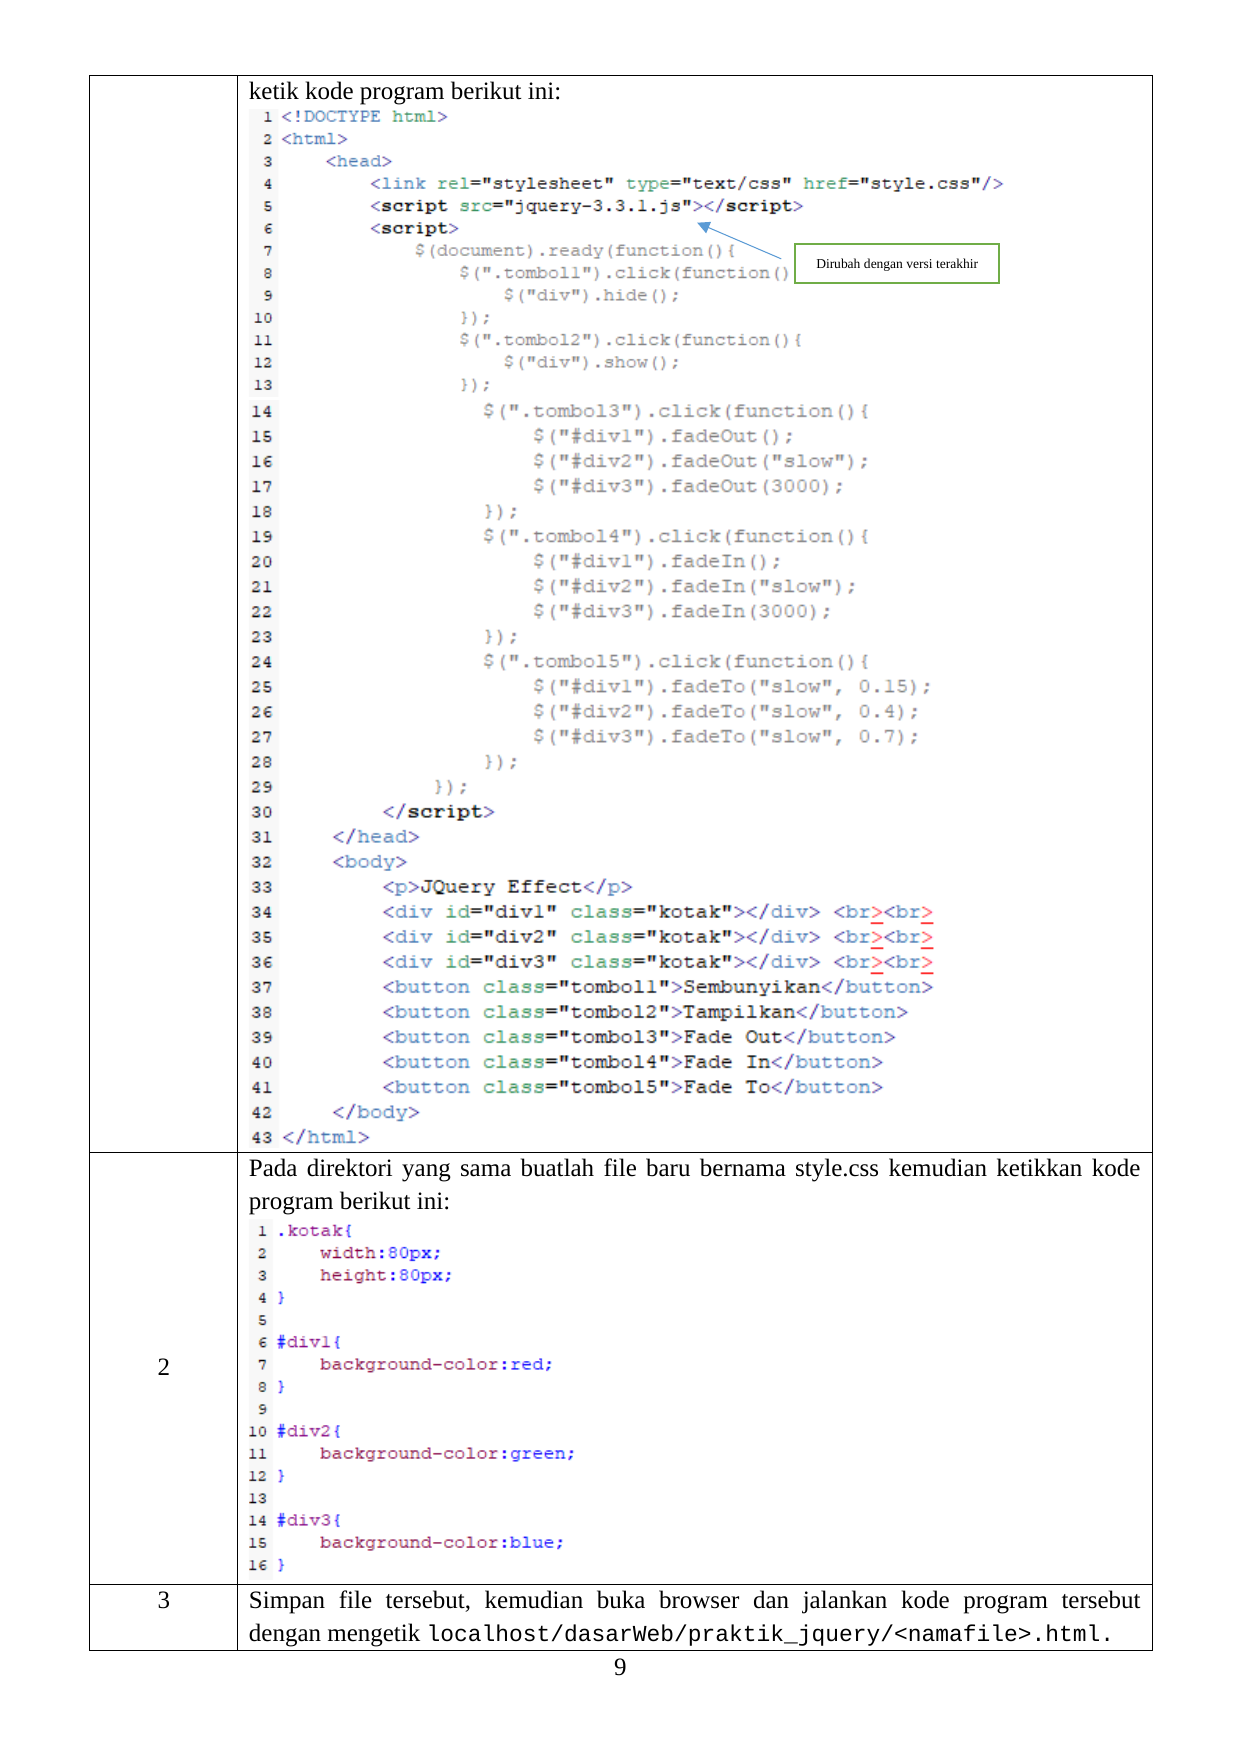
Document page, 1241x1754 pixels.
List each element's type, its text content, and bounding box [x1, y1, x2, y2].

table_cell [238, 1585, 1152, 1650]
picture [248, 400, 1037, 1148]
table_cell 2 [90, 1153, 237, 1584]
table_cell 3 [90, 1585, 237, 1650]
table_cell 1 [90, 76, 237, 1152]
table_cell Pada direktori yang sama buatlah file baru bernama style.css kemudian ketikkan kode program berikut ini: [238, 1153, 1152, 1584]
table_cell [238, 76, 1152, 1152]
picture [248, 1218, 583, 1580]
picture [248, 109, 1019, 397]
